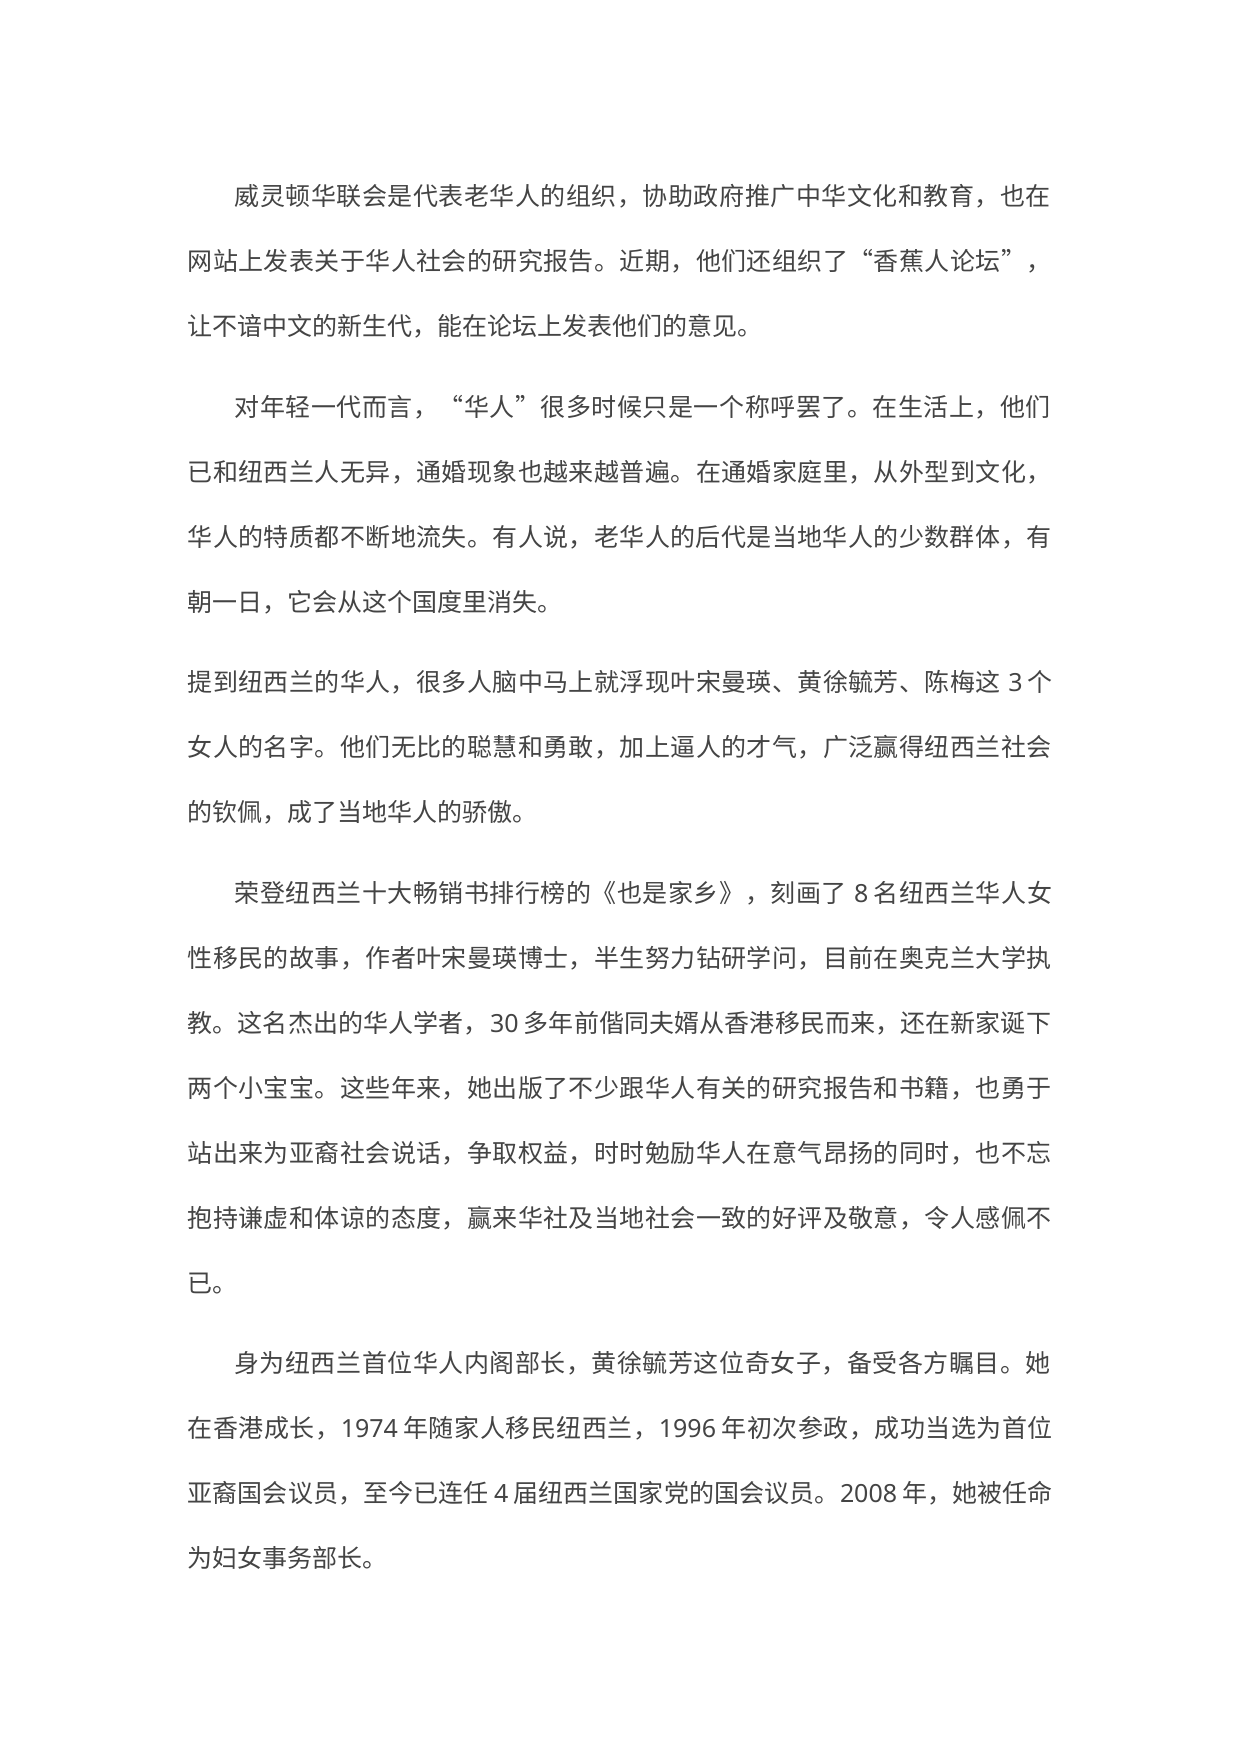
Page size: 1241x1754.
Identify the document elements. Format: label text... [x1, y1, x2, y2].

text 威灵顿华联会是代表老华人的组织，协助政府推广中华文化和教育，也在网站上发表关于华人社会的研究报告。近期，他们还组织了“香蕉人论坛”，让不谙中文的新生代，能在论坛上发表他们的意见。 [187, 162, 1053, 357]
text 荣登纽西兰十大畅销书排行榜的《也是家乡》，刻画了8名纽西兰华人女性移民的故事，作者叶宋曼瑛博士，半生努力钻研学问，目前在奥克兰大学执教。这名杰出的华人学者，30多年前偕同夫婿从香港移民而来，还在新家诞下两个小宝宝。这些年来，她出版了不少跟华人有关的研究报告和书籍，也勇于站出来为亚裔社会说话，争取权益，时时勉励华人在意气昂扬的同时，也不忘抱持谦虚和体谅的态度，赢来华社及当地社会一致的好评及敬意，令人感佩不已。 [187, 859, 1053, 1314]
text 提到纽西兰的华人，很多人脑中马上就浮现叶宋曼瑛、黄徐毓芳、陈梅这3个女人的名字。他们无比的聪慧和勇敢，加上逼人的才气，广泛赢得纽西兰社会的钦佩，成了当地华人的骄傲。 [187, 648, 1053, 843]
text 身为纽西兰首位华人内阁部长，黄徐毓芳这位奇女子，备受各方瞩目。她在香港成长，1974年随家人移民纽西兰，1996年初次参政，成功当选为首位亚裔国会议员，至今已连任4届纽西兰国家党的国会议员。2008年，她被任命为妇女事务部长。 [187, 1329, 1053, 1589]
text 对年轻一代而言，“华人”很多时候只是一个称呼罢了。在生活上，他们已和纽西兰人无异，通婚现象也越来越普遍。在通婚家庭里，从外型到文化，华人的特质都不断地流失。有人说，老华人的后代是当地华人的少数群体，有朝一日，它会从这个国度里消失。 [187, 373, 1053, 633]
